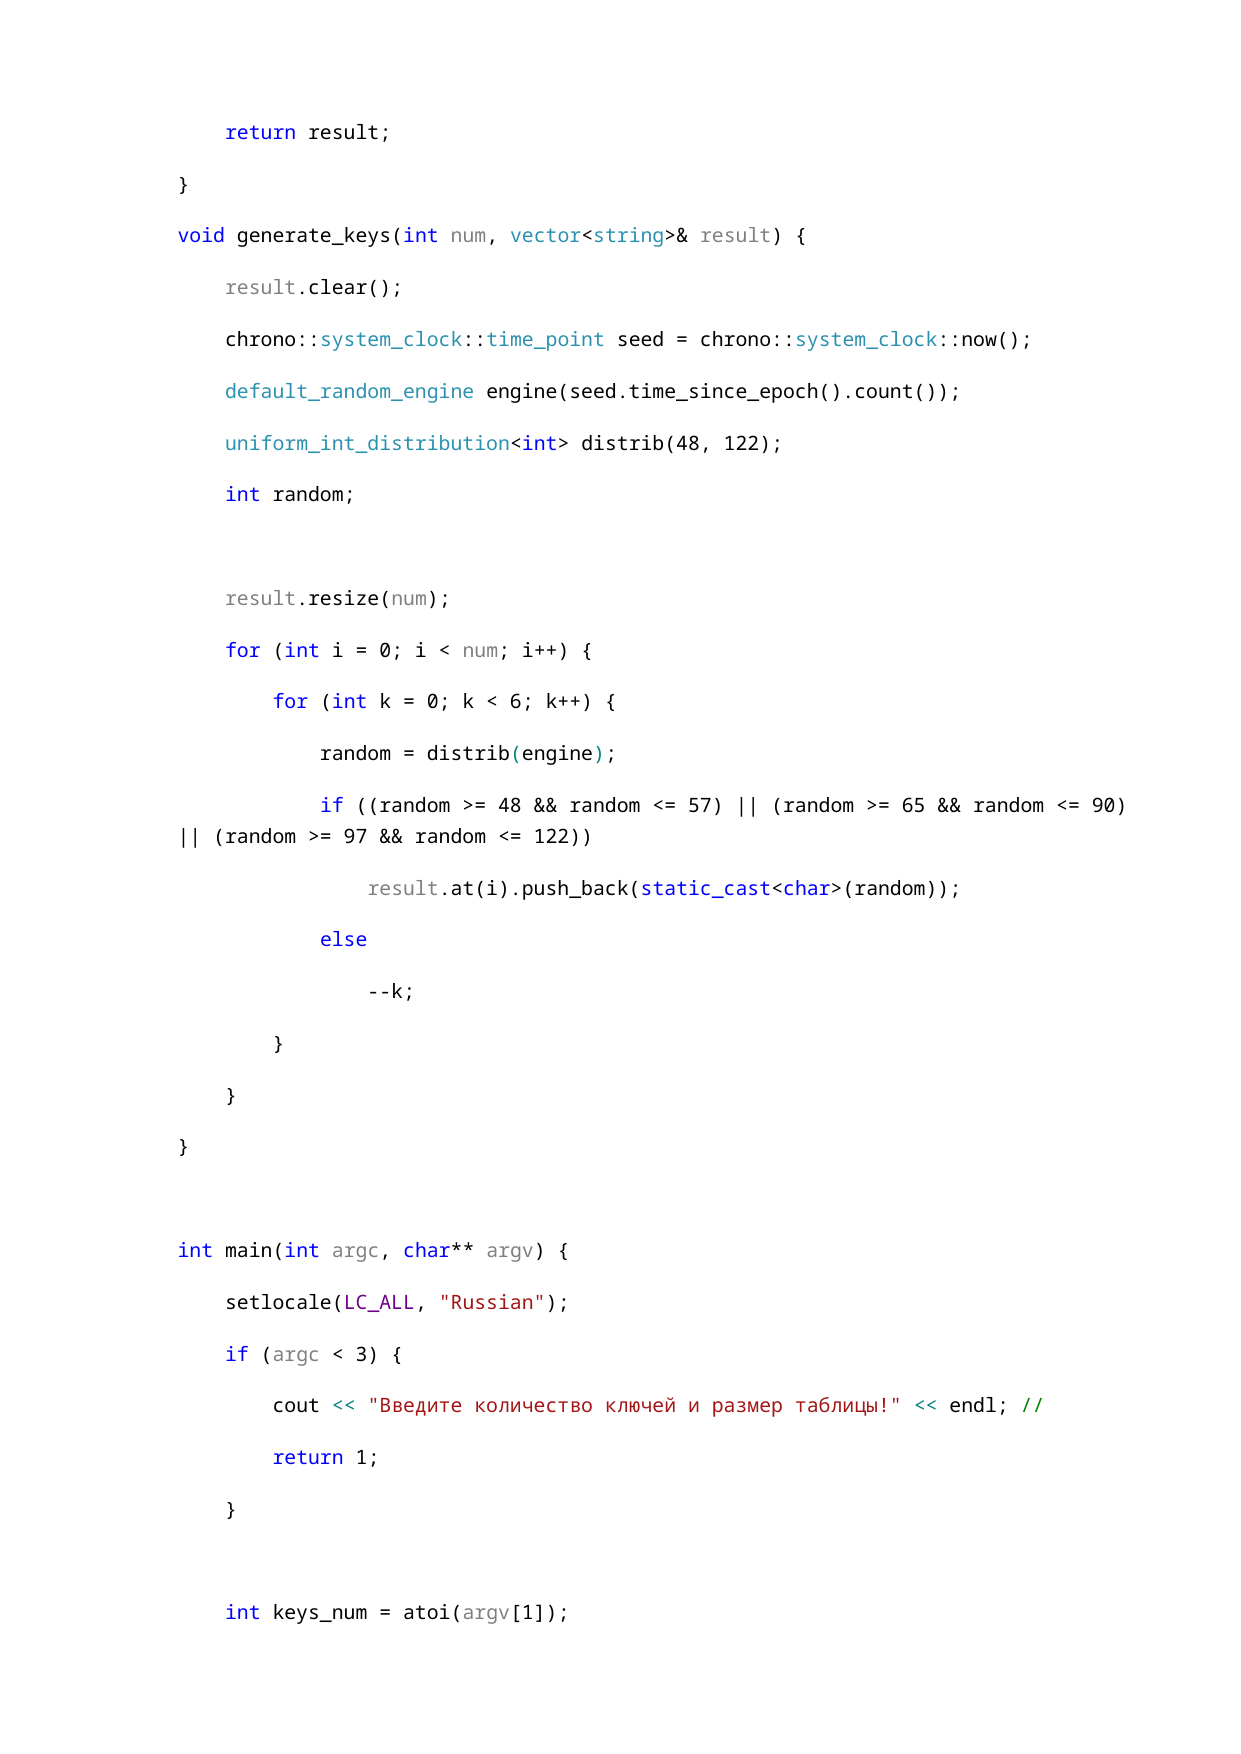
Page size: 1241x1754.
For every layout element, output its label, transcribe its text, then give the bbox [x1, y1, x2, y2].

text } [177, 1081, 1152, 1108]
text for (int k = 0; k < 6; k++) { [177, 688, 1152, 714]
text return result; [177, 118, 1152, 145]
text setlocale(LC_ALL, "Russian"); [177, 1288, 1152, 1315]
text } [177, 1029, 1152, 1056]
text if ((random >= 48 && random <= 57) || (random >= 65 && random <= 90) || (random >= 97 && random <= 122)) [177, 791, 1152, 849]
text if (argc < 3) { [177, 1340, 1152, 1367]
text uniform_int_distribution<int> distrib(48, 122); [177, 429, 1152, 456]
text int random; [177, 481, 1152, 507]
text for (int i = 0; i < num; i++) { [177, 636, 1152, 663]
text return 1; [177, 1443, 1152, 1470]
text int main(int argc, char** argv) { [177, 1236, 1152, 1263]
text } [177, 1133, 1152, 1160]
text chrono::system_clock::time_point seed = chrono::system_clock::now(); [177, 325, 1152, 352]
text } [177, 170, 1152, 197]
text random = distrib(engine); [177, 739, 1152, 766]
text result.resize(num); [177, 584, 1152, 611]
text --k; [177, 977, 1152, 1004]
text int keys_num = atoi(argv[1]); [177, 1599, 1152, 1626]
text default_random_engine engine(seed.time_since_epoch().count()); [177, 377, 1152, 404]
text result.at(i).push_back(static_cast<char>(random)); [177, 874, 1152, 901]
text else [177, 926, 1152, 953]
text void generate_keys(int num, vector<string>& result) { [177, 222, 1152, 249]
text } [177, 1495, 1152, 1522]
text cout << "Введите количество ключей и размер таблицы!" << endl; // [177, 1392, 1152, 1418]
text result.clear(); [177, 273, 1152, 300]
